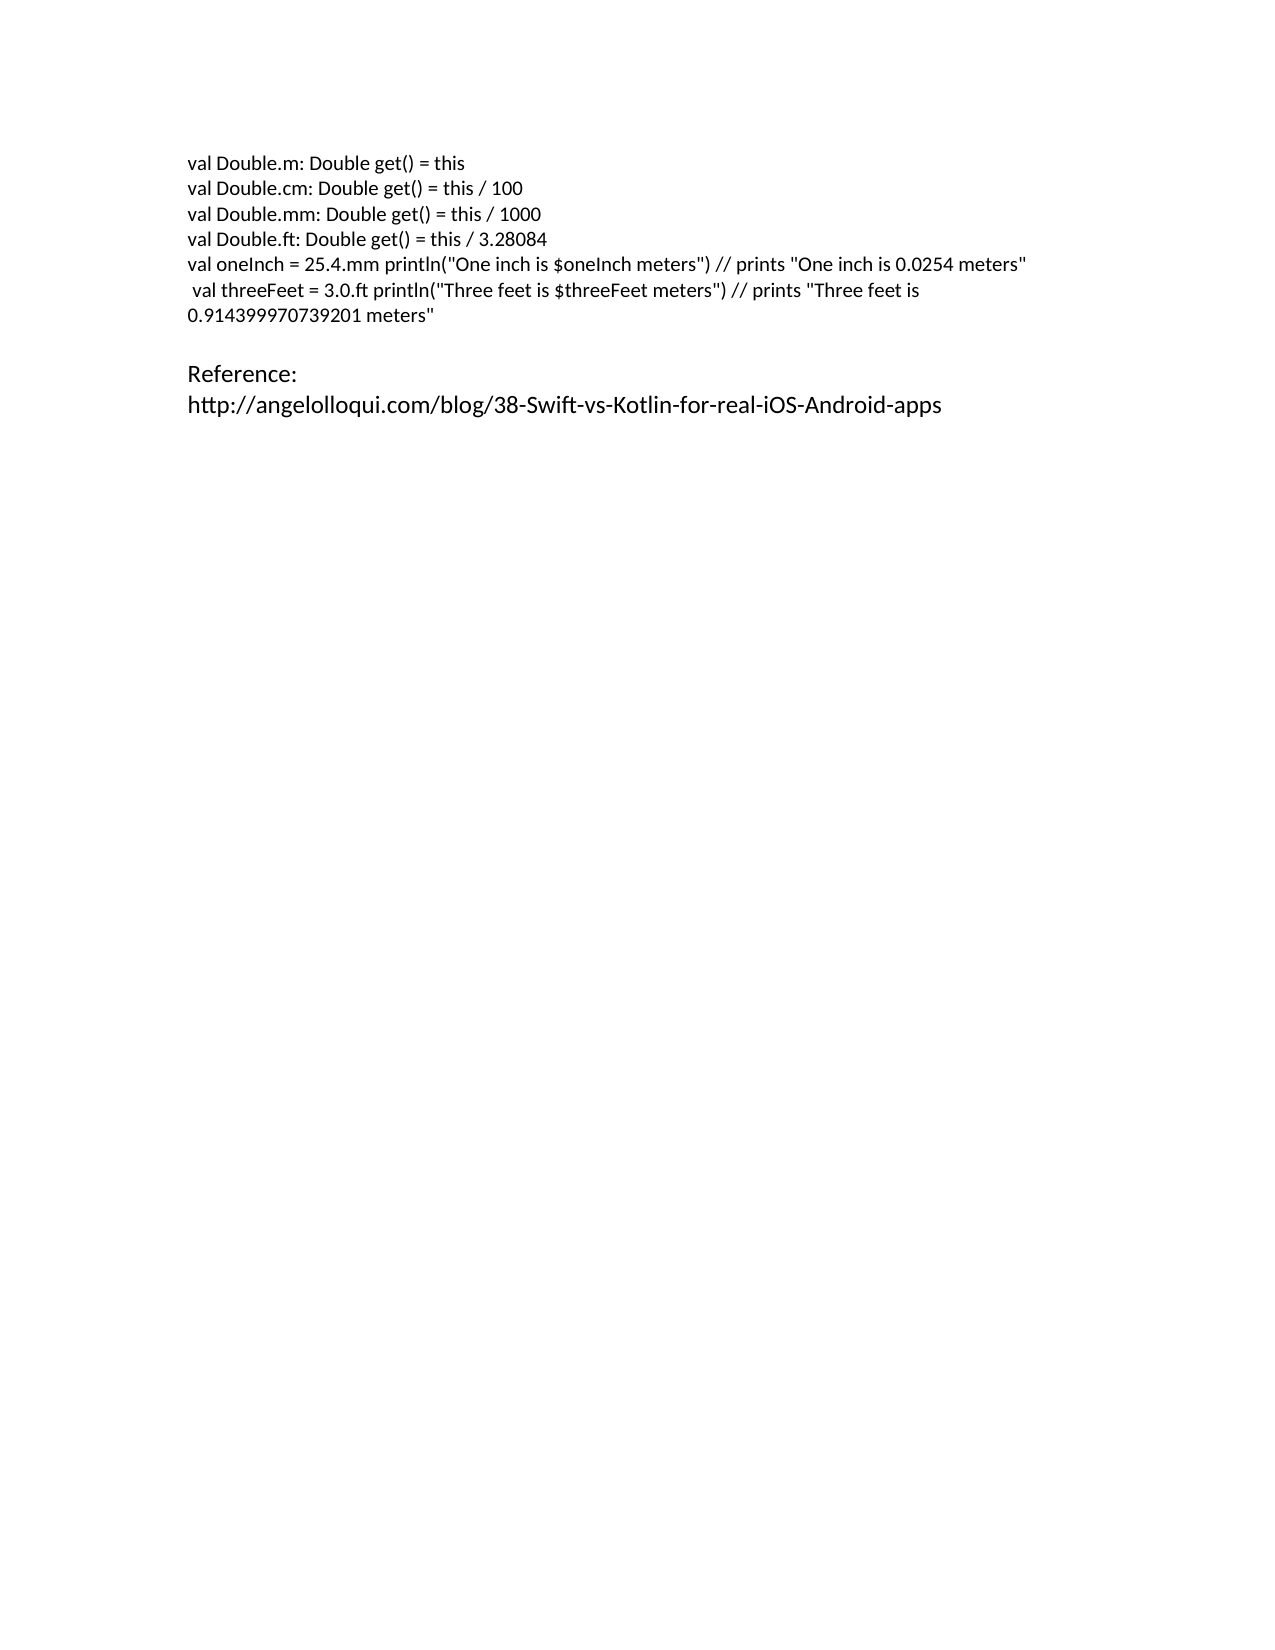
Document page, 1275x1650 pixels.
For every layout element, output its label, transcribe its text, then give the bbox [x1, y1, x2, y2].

text val Double.m: Double get() = this [187, 150, 1087, 175]
text val Double.ft: Double get() = this / 3.28084 [187, 226, 1087, 252]
text Reference: [187, 358, 1087, 389]
text http://angelolloqui.com/blog/38-Swift-vs-Kotlin-for-real-iOS-Android-apps [187, 389, 1087, 419]
text val threeFeet = 3.0.ft println("Three feet is $threeFeet meters") // prints "Three feet is 0.914399970739201 meters" [187, 277, 1087, 328]
text val oneInch = 25.4.mm println("One inch is $oneInch meters") // prints "One inch is 0.0254 meters" [187, 252, 1087, 277]
text val Double.mm: Double get() = this / 1000 [187, 201, 1087, 226]
text val Double.cm: Double get() = this / 100 [187, 175, 1087, 201]
